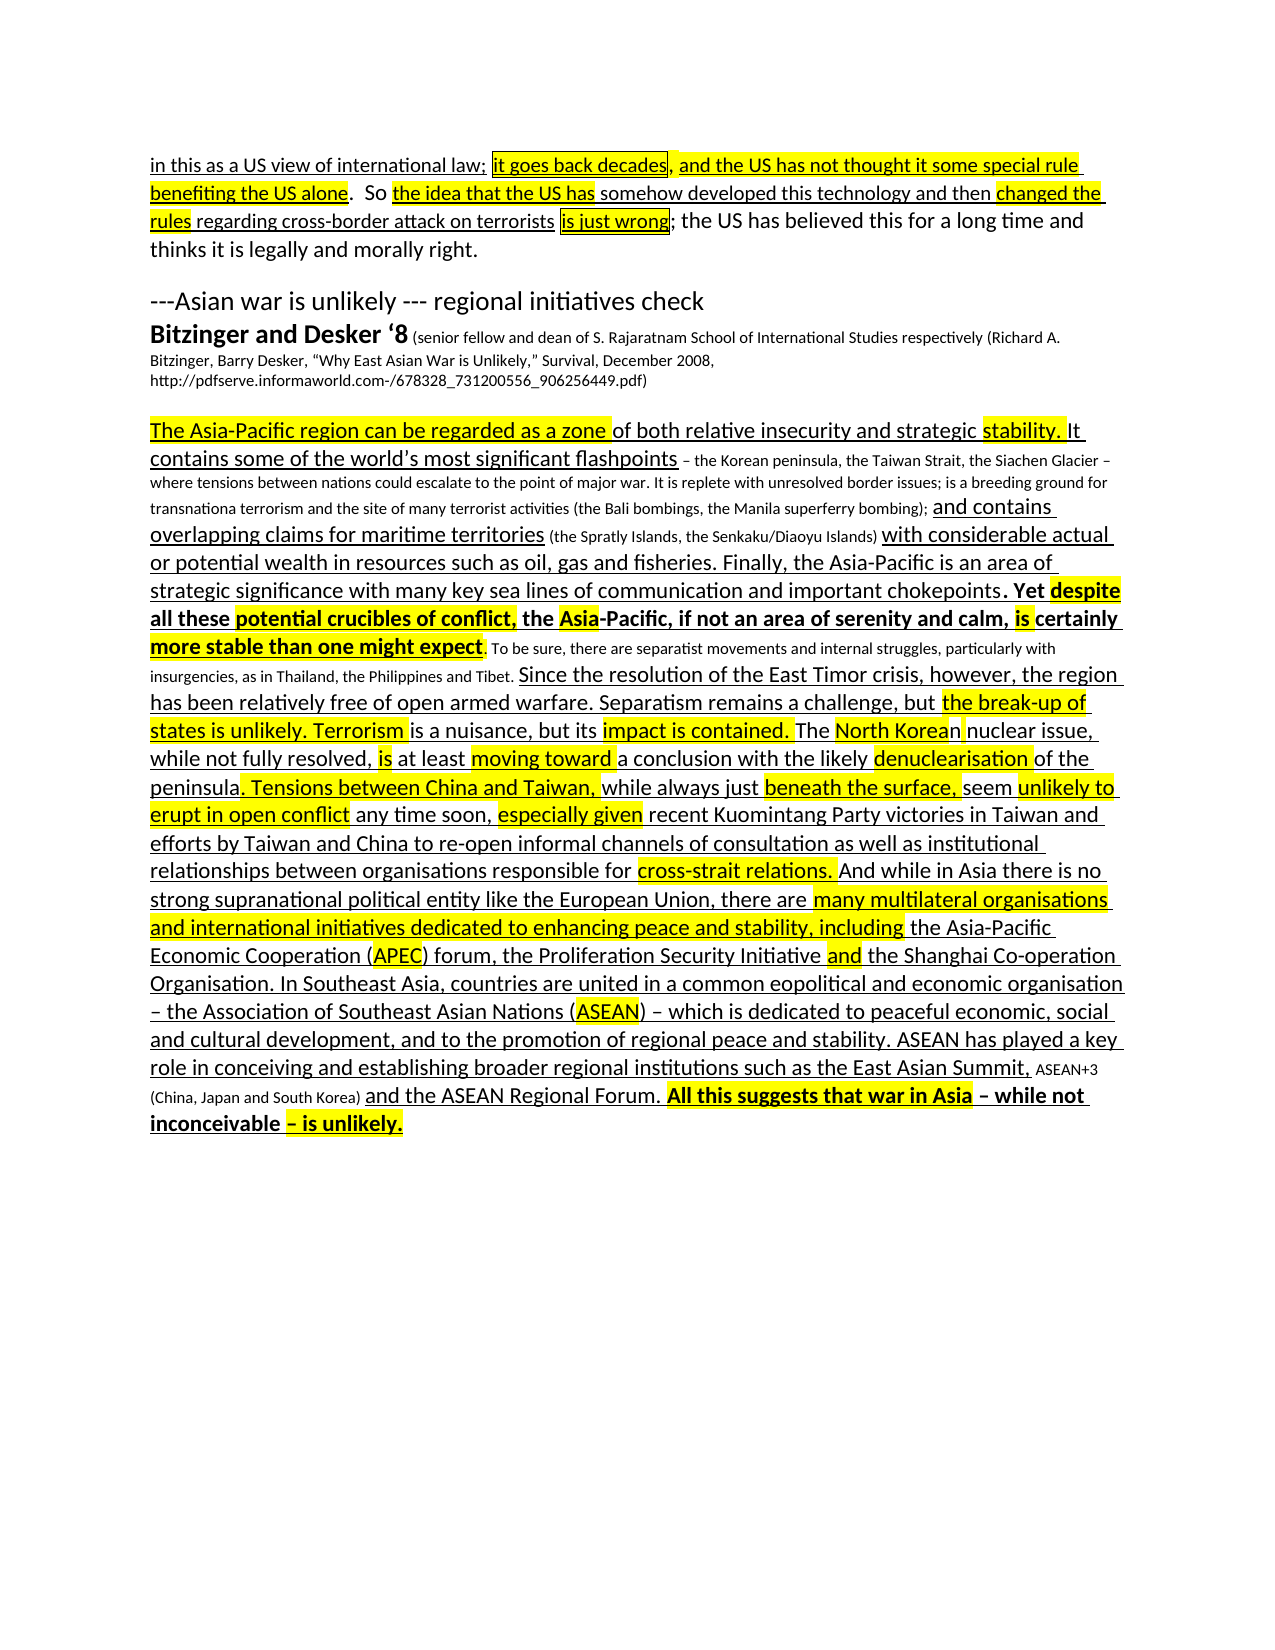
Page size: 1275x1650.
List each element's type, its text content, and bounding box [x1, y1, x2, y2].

subtitle ---Asian war is unlikely --- regional initiatives check [150, 284, 1125, 317]
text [150, 150, 1125, 263]
text Bitzinger and Desker ‘8 (senior fellow and dean of S. Rajaratnam School of International Studies respectively (Richard A. Bitzinger, Barry Desker, “Why East Asian War is Unlikely,” Survival, December 2008, http://pdfserve.informaworld.com-/678328_731200556_906256449.pdf) [150, 317, 1125, 391]
text The Asia-Pacific region can be regarded as a zone of both relative insecurity and strategic stability. It contains some of the world’s most significant flashpoints – the Korean peninsula, the Taiwan Strait, the Siachen Glacier – where tensions between nations could escalate to the point of major war. It is replete with unresolved border issues; is a breeding ground for transnationa terrorism and the site of many terrorist activities (the Bali bombings, the Manila superferry bombing); and contains overlapping claims for maritime territories (the Spratly Islands, the Senkaku/Diaoyu Islands) with considerable actual or potential wealth in resources such as oil, gas and fisheries. Finally, the Asia-Pacific is an area of strategic significance with many key sea lines of communication and important chokepoints. Yet despite all these potential crucibles of conflict, the Asia-Pacific, if not an area of serenity and calm, is certainly more stable than one might expect. To be sure, there are separatist movements and internal struggles, particularly with insurgencies, as in Thailand, the Philippines and Tibet. Since the resolution of the East Timor crisis, however, the region has been relatively free of open armed warfare. Separatism remains a challenge, but the break-up of states is unlikely. Terrorism is a nuisance, but its impact is contained. The North Korean nuclear issue, while not fully resolved, is at least moving toward a conclusion with the likely denuclearisation of the peninsula. Tensions between China and Taiwan, while always just beneath the surface, seem unlikely to erupt in open conflict any time soon, especially given recent Kuomintang Party victories in Taiwan and efforts by Taiwan and China to re-open informal channels of consultation as well as institutional relationships between organisations responsible for cross-strait relations. And while in Asia there is no strong supranational political entity like the European Union, there are many multilateral organisations and international initiatives dedicated to enhancing peace and stability, including the Asia-Pacific Economic Cooperation (APEC) forum, the Proliferation Security Initiative and the Shanghai Co-operation Organisation. In Southeast Asia, countries are united in a common eopolitical and economic organisation – the Association of Southeast Asian Nations (ASEAN) – which is dedicated to peaceful economic, social and cultural development, and to the promotion of regional peace and stability. ASEAN has played a key role in conceiving and establishing broader regional institutions such as the East Asian Summit, ASEAN+3 (China, Japan and South Korea) and the ASEAN Regional Forum. All this suggests that war in Asia – while not inconceivable – is unlikely. [150, 416, 1125, 993]
